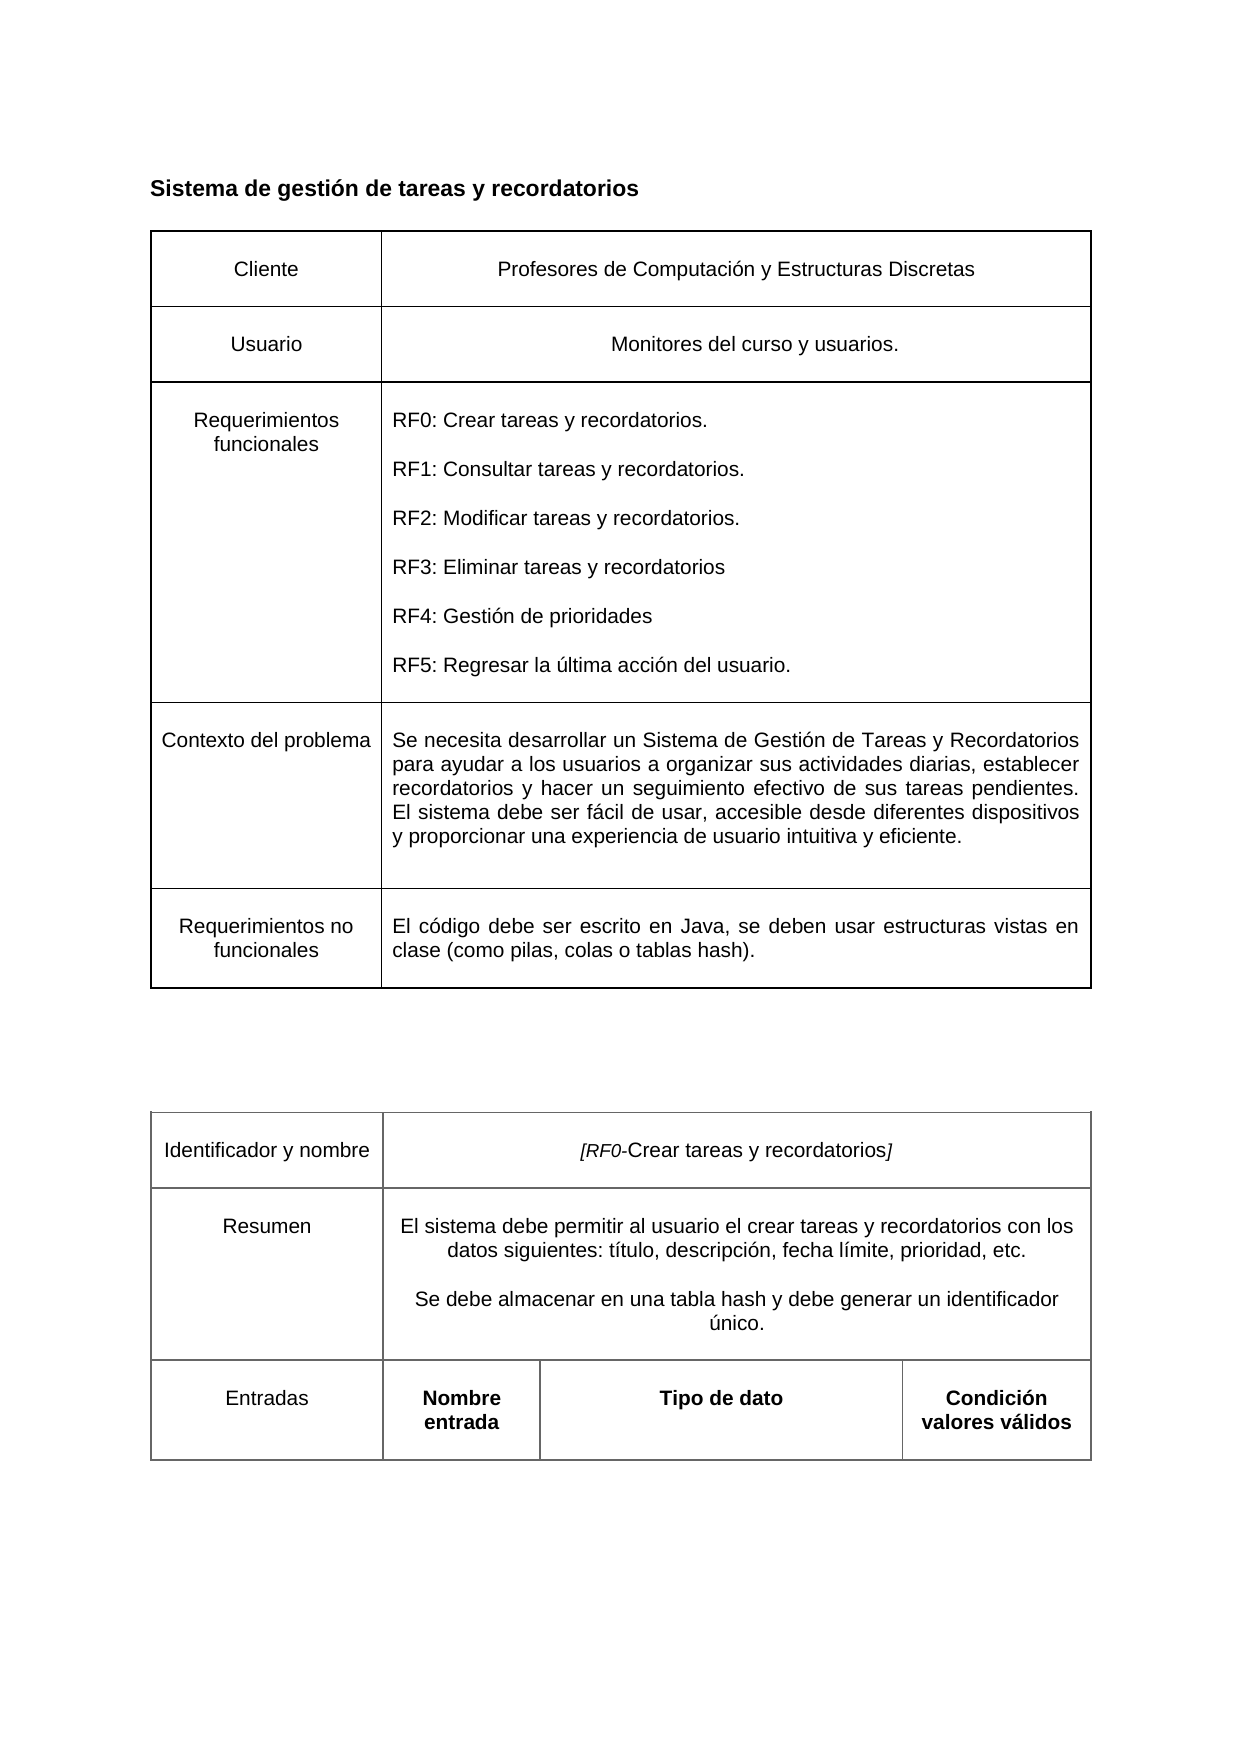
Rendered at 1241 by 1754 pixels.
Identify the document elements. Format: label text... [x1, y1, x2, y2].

table_cell El sistema debe permitir al usuario el crear tareas y recordatorios con los datos siguientes: título, descripción, fecha límite, prioridad, etc. Se debe almacenar en una tabla hash y debe generar un identificador único. [384, 1189, 1090, 1359]
table_cell Se necesita desarrollar un Sistema de Gestión de Tareas y Recordatorios para ayudar a los usuarios a organizar sus actividades diarias, establecer recordatorios y hacer un seguimiento efectivo de sus tareas pendientes. El sistema debe ser fácil de usar, accesible desde diferentes dispositivos y proporcionar una experiencia de usuario intuitiva y eficiente. [382, 703, 1090, 887]
table_cell Entradas [152, 1361, 382, 1459]
table_cell El código debe ser escrito en Java, se deben usar estructuras vistas en clase (como pilas, colas o tablas hash). [382, 889, 1090, 987]
table_cell Requerimientos no funcionales [152, 889, 381, 987]
table_header [RF0-Crear tareas y recordatorios] [384, 1113, 1090, 1187]
table_header Profesores de Computación y Estructuras Discretas [382, 232, 1090, 306]
table_cell Usuario [152, 307, 381, 381]
table_cell Contexto del problema [152, 703, 381, 887]
table_cell RF0: Crear tareas y recordatorios. RF1: Consultar tareas y recordatorios. RF2: Modificar tareas y recordatorios. RF3: Eliminar tareas y recordatorios RF4: Gestión de prioridades RF5: Regresar la última acción del usuario. [382, 383, 1090, 702]
table_cell Monitores del curso y usuarios. [382, 307, 1090, 381]
table_header Cliente [152, 232, 381, 306]
table_header Identificador y nombre [152, 1113, 382, 1187]
table_cell Nombre entrada [384, 1361, 539, 1459]
table_cell Requerimientos funcionales [152, 383, 381, 702]
table_cell Resumen [152, 1189, 382, 1359]
table_cell Condición valores válidos [903, 1361, 1090, 1459]
table_cell Tipo de dato [541, 1361, 902, 1459]
text Sistema de gestión de tareas y recordatorios [150, 175, 1090, 201]
